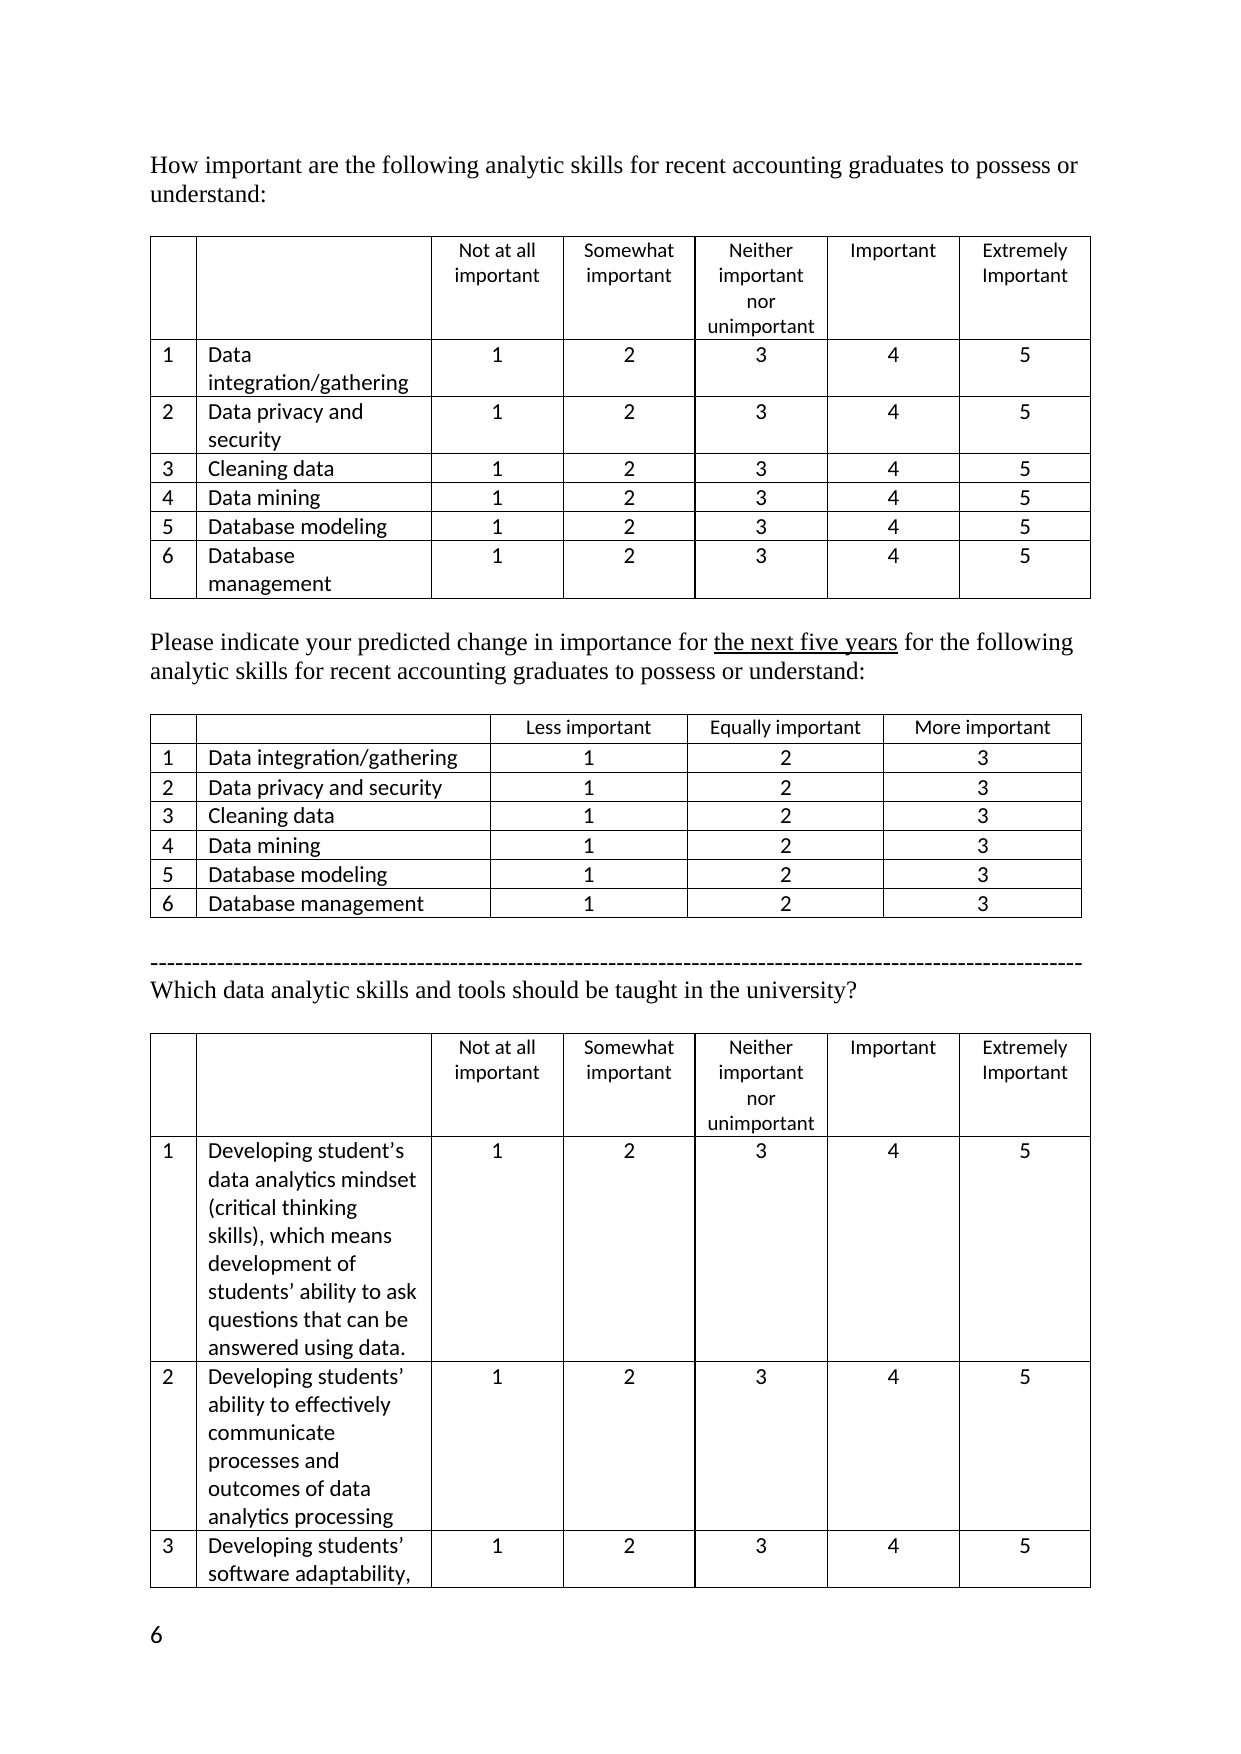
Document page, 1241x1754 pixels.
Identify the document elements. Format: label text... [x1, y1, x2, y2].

table_cell 4 [828, 397, 959, 453]
table_cell 2 [688, 831, 883, 859]
table_cell 2 [564, 541, 694, 597]
table_cell 1 [491, 744, 687, 772]
table_header [197, 237, 431, 339]
table_cell 5 [960, 1362, 1090, 1530]
table_cell 5 [960, 541, 1090, 597]
table_header Extremely Important [960, 1034, 1090, 1136]
table_cell Cleaning data [197, 454, 431, 482]
table_cell Developing students’ ability to effectively communicate processes and outcomes of data analytics processing [197, 1362, 431, 1530]
table_header Less important [491, 715, 687, 742]
text Which data analytic skills and tools should be taught in the university? [150, 975, 1090, 1004]
table_cell 4 [828, 512, 959, 540]
table_cell 2 [564, 340, 694, 396]
table_cell 2 [688, 744, 883, 772]
table_header Important [828, 237, 959, 339]
table_cell Data mining [197, 483, 431, 511]
table_cell 5 [151, 512, 196, 540]
table_cell Database management [197, 889, 490, 917]
table_cell 4 [828, 541, 959, 597]
table_header [151, 715, 196, 742]
table_cell 2 [151, 1362, 196, 1530]
table_cell 1 [151, 340, 196, 396]
table_cell 5 [960, 1137, 1090, 1361]
text ---------------------------------------------------------------------------------------------------------------- [150, 947, 1090, 975]
table_cell 1 [151, 1137, 196, 1361]
table_cell 2 [564, 483, 694, 511]
table_cell 1 [491, 831, 687, 859]
table_cell Database modeling [197, 512, 431, 540]
table_cell 1 [432, 397, 563, 453]
table_cell 2 [564, 1137, 694, 1361]
table_cell 1 [432, 512, 563, 540]
table_cell 2 [564, 1362, 694, 1530]
table_cell 2 [564, 454, 694, 482]
table_cell Cleaning data [197, 802, 490, 830]
table_header Important [828, 1034, 959, 1136]
table_cell 5 [960, 454, 1090, 482]
table_cell 1 [432, 541, 563, 597]
table_header Not at all important [432, 1034, 563, 1136]
table_header Neither important nor unimportant [696, 1034, 827, 1136]
table_cell 1 [432, 1137, 563, 1361]
table_cell 3 [696, 483, 827, 511]
table_cell Database modeling [197, 860, 490, 888]
table_cell 1 [491, 860, 687, 888]
text Please indicate your predicted change in importance for the next five years for the following analytic skills for recent accounting graduates to possess or understand: [150, 627, 1090, 685]
table_cell 3 [884, 831, 1081, 859]
table_cell 4 [828, 1531, 959, 1587]
table_header [197, 1034, 431, 1136]
table_cell 1 [432, 483, 563, 511]
table_header [151, 237, 196, 339]
table_cell 4 [828, 340, 959, 396]
table_header More important [884, 715, 1081, 742]
table_cell Data integration/gathering [197, 744, 490, 772]
table_cell 2 [564, 1531, 694, 1587]
table_header Neither important nor unimportant [696, 237, 827, 339]
table_cell 3 [884, 744, 1081, 772]
table_cell 3 [696, 397, 827, 453]
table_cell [197, 1531, 431, 1587]
table_cell 5 [151, 860, 196, 888]
table_cell 2 [688, 802, 883, 830]
table_cell Data privacy and security [197, 773, 490, 801]
table_cell 3 [151, 1531, 196, 1587]
table_cell 4 [151, 831, 196, 859]
table_cell 4 [828, 454, 959, 482]
table_cell 3 [696, 512, 827, 540]
text How important are the following analytic skills for recent accounting graduates to possess or understand: [150, 150, 1090, 207]
table_cell 1 [432, 1362, 563, 1530]
table_header Somewhat important [564, 237, 694, 339]
table_cell 3 [884, 889, 1081, 917]
table_cell 3 [696, 541, 827, 597]
table_cell 1 [151, 744, 196, 772]
table_cell 3 [696, 1362, 827, 1530]
table_header Equally important [688, 715, 883, 742]
table_cell 3 [884, 773, 1081, 801]
table_cell 2 [688, 773, 883, 801]
table_cell 1 [491, 889, 687, 917]
table_header Not at all important [432, 237, 563, 339]
table_cell 5 [960, 1531, 1090, 1587]
table_cell 4 [828, 1137, 959, 1361]
table_cell 6 [151, 889, 196, 917]
table_cell 3 [884, 860, 1081, 888]
table_cell Developing student’s data analytics mindset (critical thinking skills), which means development of students’ ability to ask questions that can be answered using data. [197, 1137, 431, 1361]
table_cell 4 [828, 483, 959, 511]
table_cell 5 [960, 397, 1090, 453]
table_cell 3 [696, 1137, 827, 1361]
table_header Somewhat important [564, 1034, 694, 1136]
table_header Extremely Important [960, 237, 1090, 339]
table_cell 3 [696, 1531, 827, 1587]
table_cell 5 [960, 512, 1090, 540]
table_cell 2 [564, 397, 694, 453]
table_cell 1 [491, 773, 687, 801]
table_cell 6 [151, 541, 196, 597]
table_cell 4 [828, 1362, 959, 1530]
table_cell 1 [491, 802, 687, 830]
table_cell 1 [432, 454, 563, 482]
table_cell 4 [151, 483, 196, 511]
table_cell 5 [960, 340, 1090, 396]
table_cell Data mining [197, 831, 490, 859]
table_cell Data privacy and security [197, 397, 431, 453]
table_cell 1 [432, 1531, 563, 1587]
table_cell 2 [688, 889, 883, 917]
table_cell 3 [884, 802, 1081, 830]
table_header [197, 715, 490, 742]
table_cell Data integration/gathering [197, 340, 431, 396]
table_cell 3 [696, 454, 827, 482]
table_cell 5 [960, 483, 1090, 511]
table_cell 3 [151, 454, 196, 482]
table_header [151, 1034, 196, 1136]
table_cell 3 [151, 802, 196, 830]
table_cell 3 [696, 340, 827, 396]
table_cell 2 [564, 512, 694, 540]
table_cell 2 [688, 860, 883, 888]
table_cell 1 [432, 340, 563, 396]
table_cell 2 [151, 773, 196, 801]
table_cell 2 [151, 397, 196, 453]
table_cell Database management [197, 541, 431, 597]
